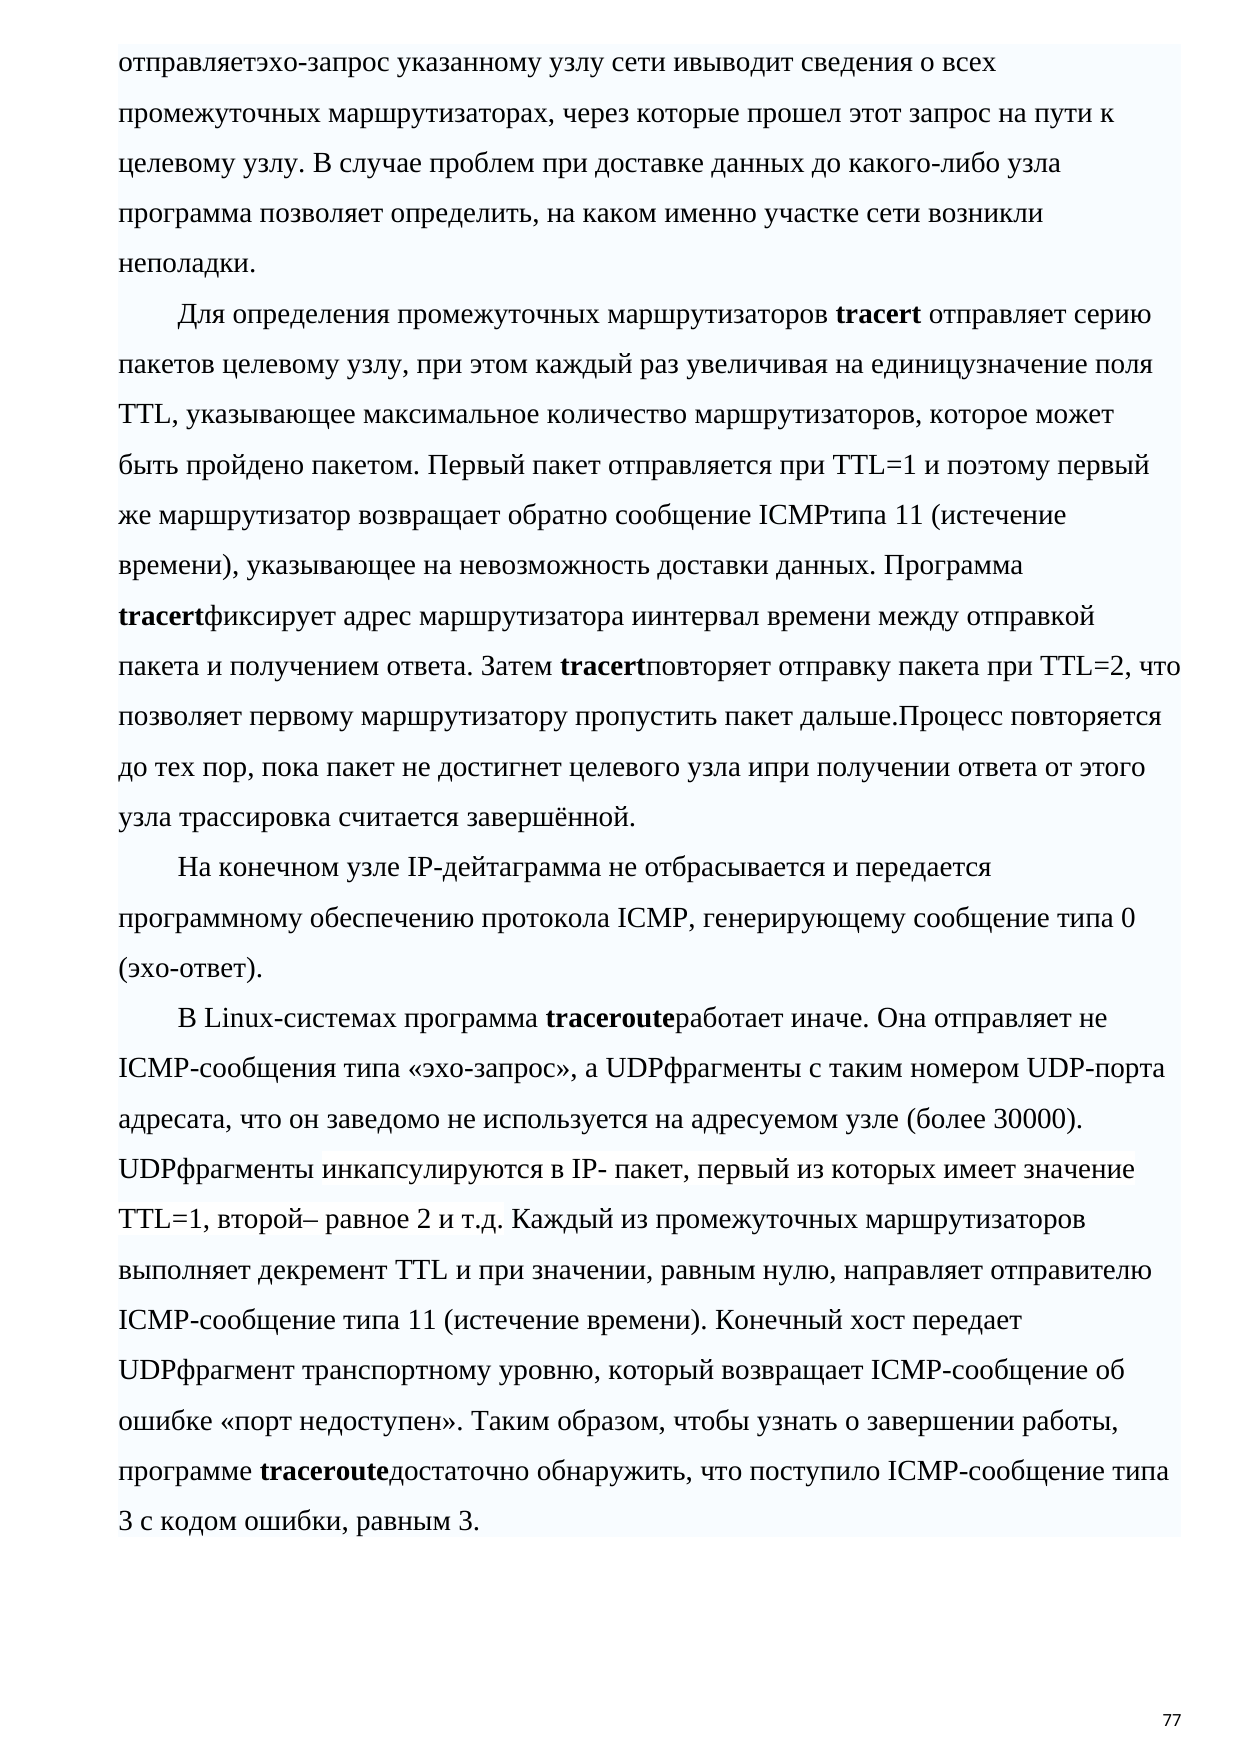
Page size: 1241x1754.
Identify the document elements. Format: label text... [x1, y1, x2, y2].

text На конечном узле IP-дейтаграмма не отбрасывается и передается программному обеспечению протокола ICMP, генерирующему сообщение типа 0 (эхо-ответ). [118, 849, 1181, 983]
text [118, 44, 1181, 279]
text В Linux-системах программа tracerouteработает иначе. Она отправляет не ICMP-сообщения типа «эхо-запрос», а UDPфрагменты с таким номером UDP-порта адресата, что он заведомо не используется на адресуемом узле (более 30000). UDPфрагменты инкапсулируются в IP- пакет, первый из которых имеет значение TTL=1, второй– равное 2 и т.д. Каждый из промежуточных маршрутизаторов выполняет декремент TTL и при значении, равным нулю, направляет отправителю ICMP-сообщение типа 11 (истечение времени). Конечный хост передает UDPфрагмент транспортному уровню, который возвращает ICMP-сообщение об ошибке «порт недоступен». Таким образом, чтобы узнать о завершении работы, программе tracerouteдостаточно обнаружить, что поступило ICMP-сообщение типа 3 с кодом ошибки, равным 3. [118, 1000, 1181, 1537]
text Для определения промежуточных маршрутизаторов tracert отправляет серию пакетов целевому узлу, при этом каждый раз увеличивая на единицузначение поля TTL, указывающее максимальное количество маршрутизаторов, которое может быть пройдено пакетом. Первый пакет отправляется при TTL=1 и поэтому первый же маршрутизатор возвращает обратно сообщение ICMPтипа 11 (истечение времени), указывающее на невозможность доставки данных. Программа tracertфиксирует адрес маршрутизатора иинтервал времени между отправкой пакета и получением ответа. Затем tracertповторяет отправку пакета при TTL=2, что позволяет первому маршрутизатору пропустить пакет дальше.Процесс повторяется до тех пор, пока пакет не достигнет целевого узла ипри получении ответа от этого узла трассировка считается завершённой. [118, 296, 1181, 833]
